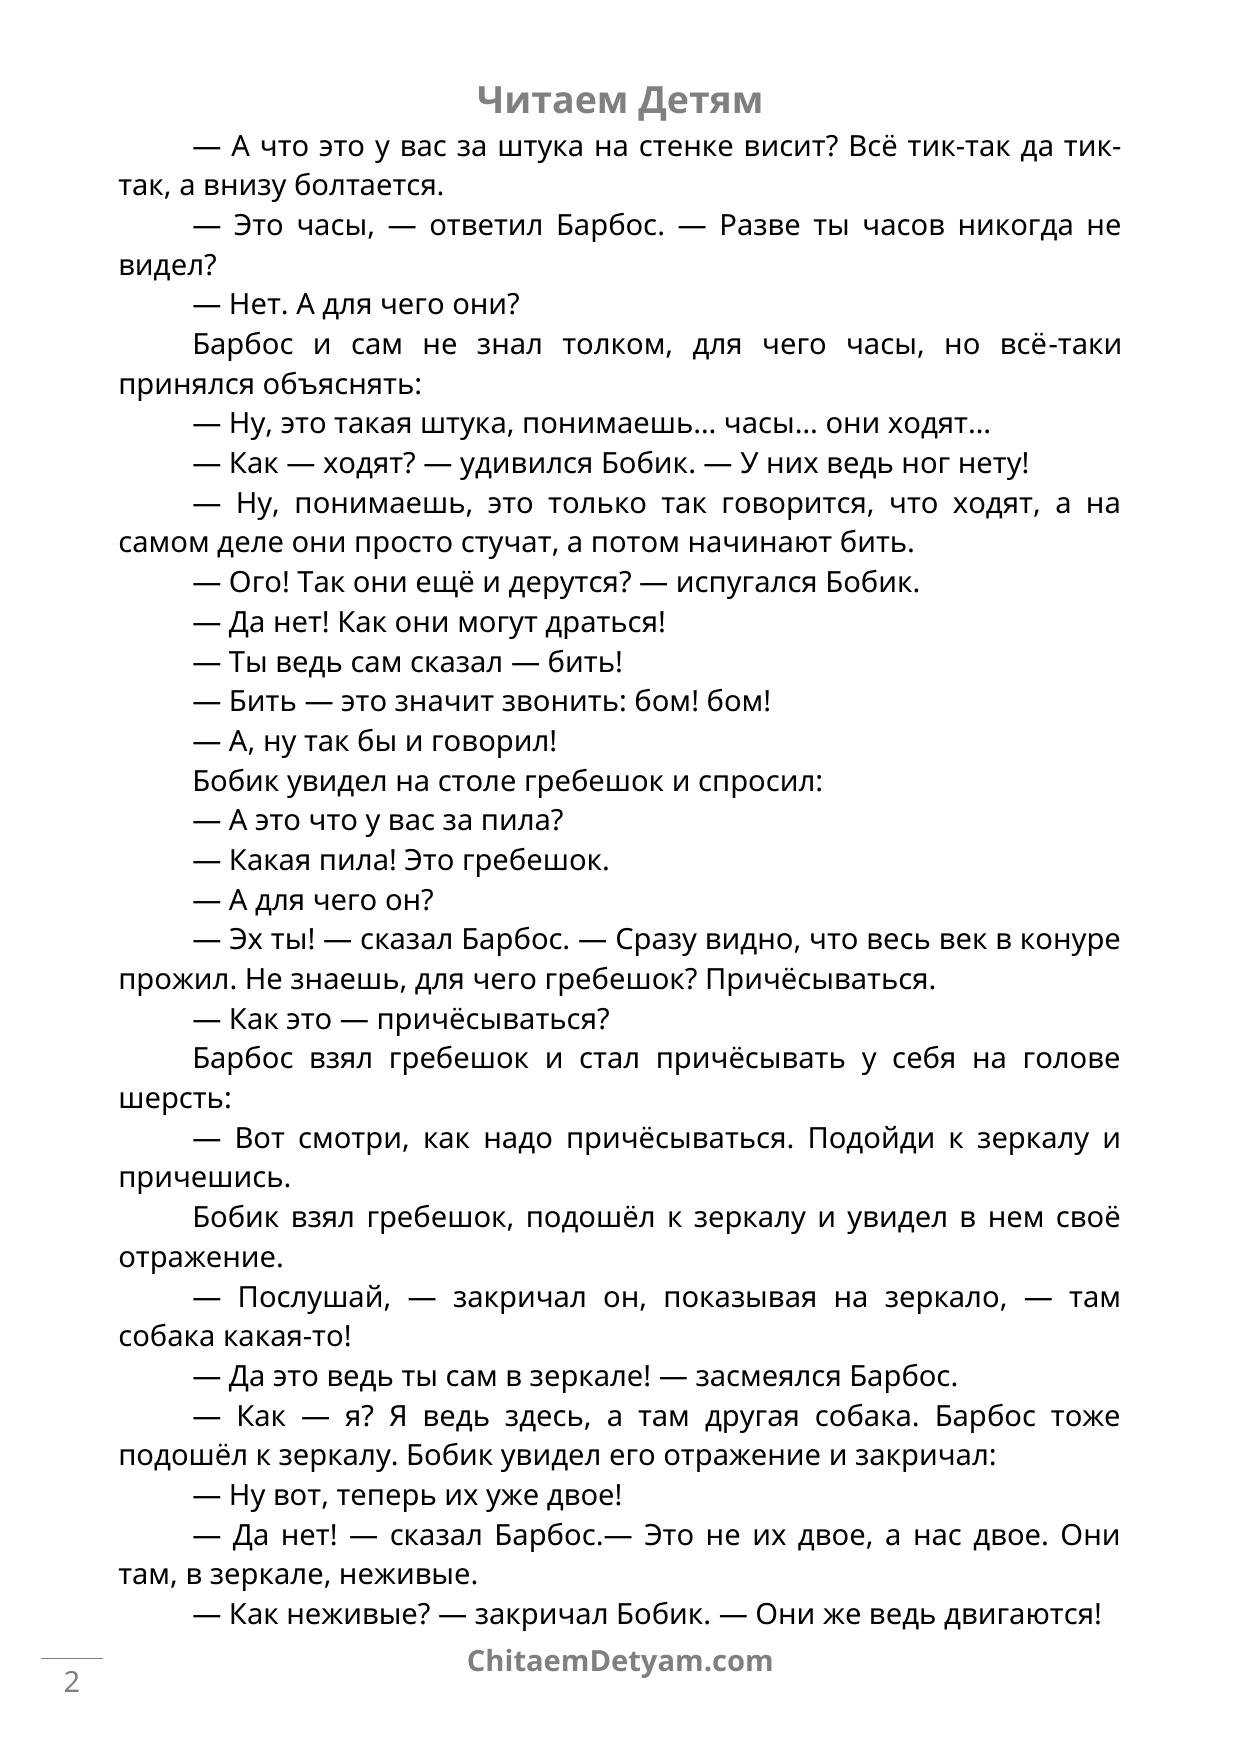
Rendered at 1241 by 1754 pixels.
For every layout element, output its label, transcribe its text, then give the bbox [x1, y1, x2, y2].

text — Да нет! — сказал Барбос.— Это не их двое, а нас двое. Они там, в зеркале, неживые. [118, 1514, 1122, 1593]
text Барбос взял гребешок и стал причёсывать у себя на голове шерсть: [118, 1038, 1122, 1117]
text — А что это у вас за штука на стенке висит? Всё тик-так да тик-так, а внизу болтается. [118, 125, 1122, 204]
text — Как — ходят? — удивился Бобик. — У них ведь ног нету! [118, 442, 1122, 482]
text — А, ну так бы и говорил! [118, 720, 1122, 760]
text — Ого! Так они ещё и дерутся? — испугался Бобик. [118, 561, 1122, 601]
text — Это часы, — ответил Барбос. — Разве ты часов никогда не видел? [118, 204, 1122, 284]
text — Ты ведь сам сказал — бить! [118, 641, 1122, 681]
text — Как неживые? — закричал Бобик. — Они же ведь двигаются! [118, 1593, 1122, 1633]
text — Ну, понимаешь, это только так говорится, что ходят, а на самом деле они просто стучат, а потом начинают бить. [118, 482, 1122, 561]
text — Ну, это такая штука, понимаешь… часы… они ходят… [118, 403, 1122, 442]
text — Да нет! Как они могут драться! [118, 601, 1122, 641]
text — Ну вот, теперь их уже двое! [118, 1474, 1122, 1514]
text — Эх ты! — сказал Барбос. — Сразу видно, что весь век в конуре прожил. Не знаешь, для чего гребешок? Причёсываться. [118, 919, 1122, 998]
text — Нет. А для чего они? [118, 284, 1122, 323]
text — Вот смотри, как надо причёсываться. Подойди к зеркалу и причешись. [118, 1117, 1122, 1196]
text Бобик увидел на столе гребешок и спросил: [118, 760, 1122, 799]
text Барбос и сам не знал толком, для чего часы, но всё-таки принялся объяснять: [118, 323, 1122, 403]
text — А это что у вас за пила? [118, 799, 1122, 839]
text — Бить — это значит звонить: бом! бом! [118, 681, 1122, 720]
text — А для чего он? [118, 879, 1122, 919]
text — Какая пила! Это гребешок. [118, 839, 1122, 879]
text — Да это ведь ты сам в зеркале! — засмеялся Барбос. [118, 1355, 1122, 1395]
text Бобик взял гребешок, подошёл к зеркалу и увидел в нем своё отражение. [118, 1196, 1122, 1276]
text — Как это — причёсываться? [118, 998, 1122, 1038]
text — Послушай, — закричал он, показывая на зеркало, — там собака какая-то! [118, 1276, 1122, 1355]
text — Как — я? Я ведь здесь, а там другая собака. Барбос тоже подошёл к зеркалу. Бобик увидел его отражение и закричал: [118, 1395, 1122, 1474]
